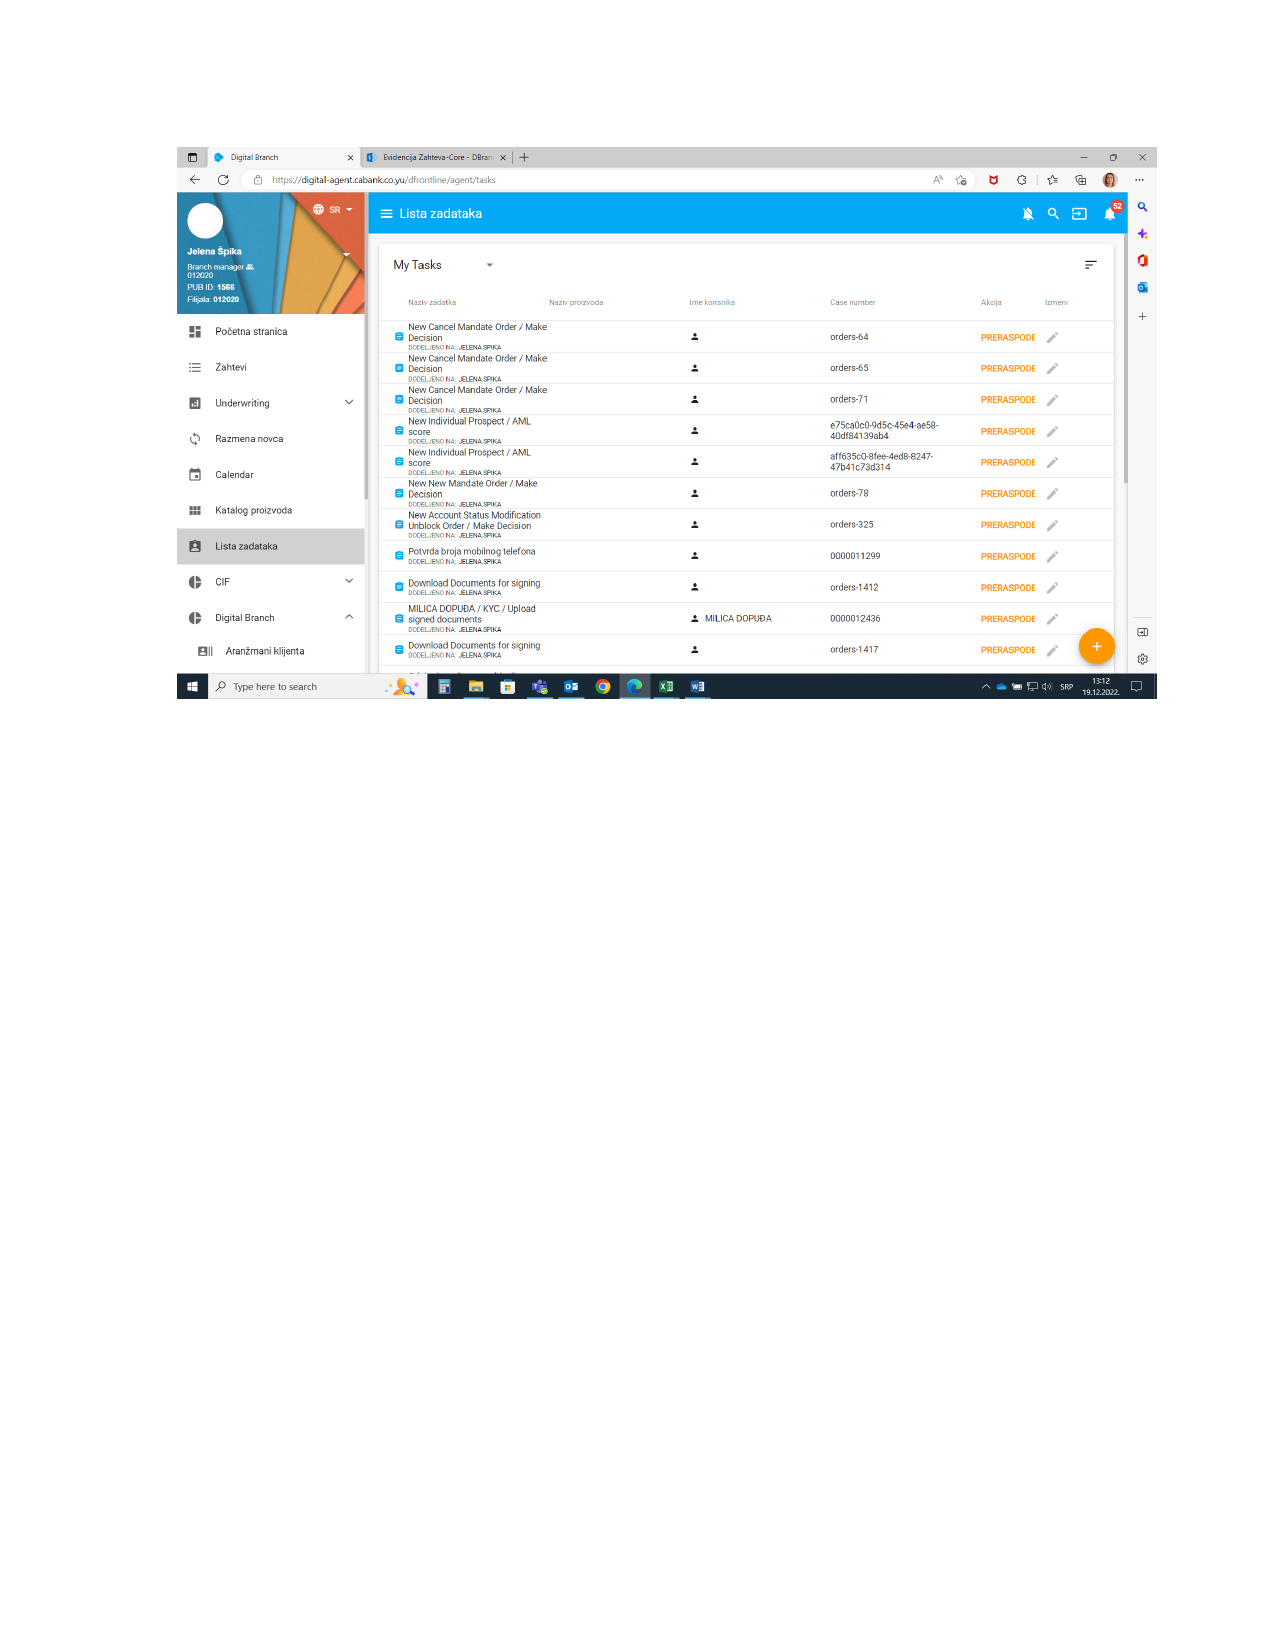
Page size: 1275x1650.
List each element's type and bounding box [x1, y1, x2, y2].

picture [177, 147, 1157, 699]
